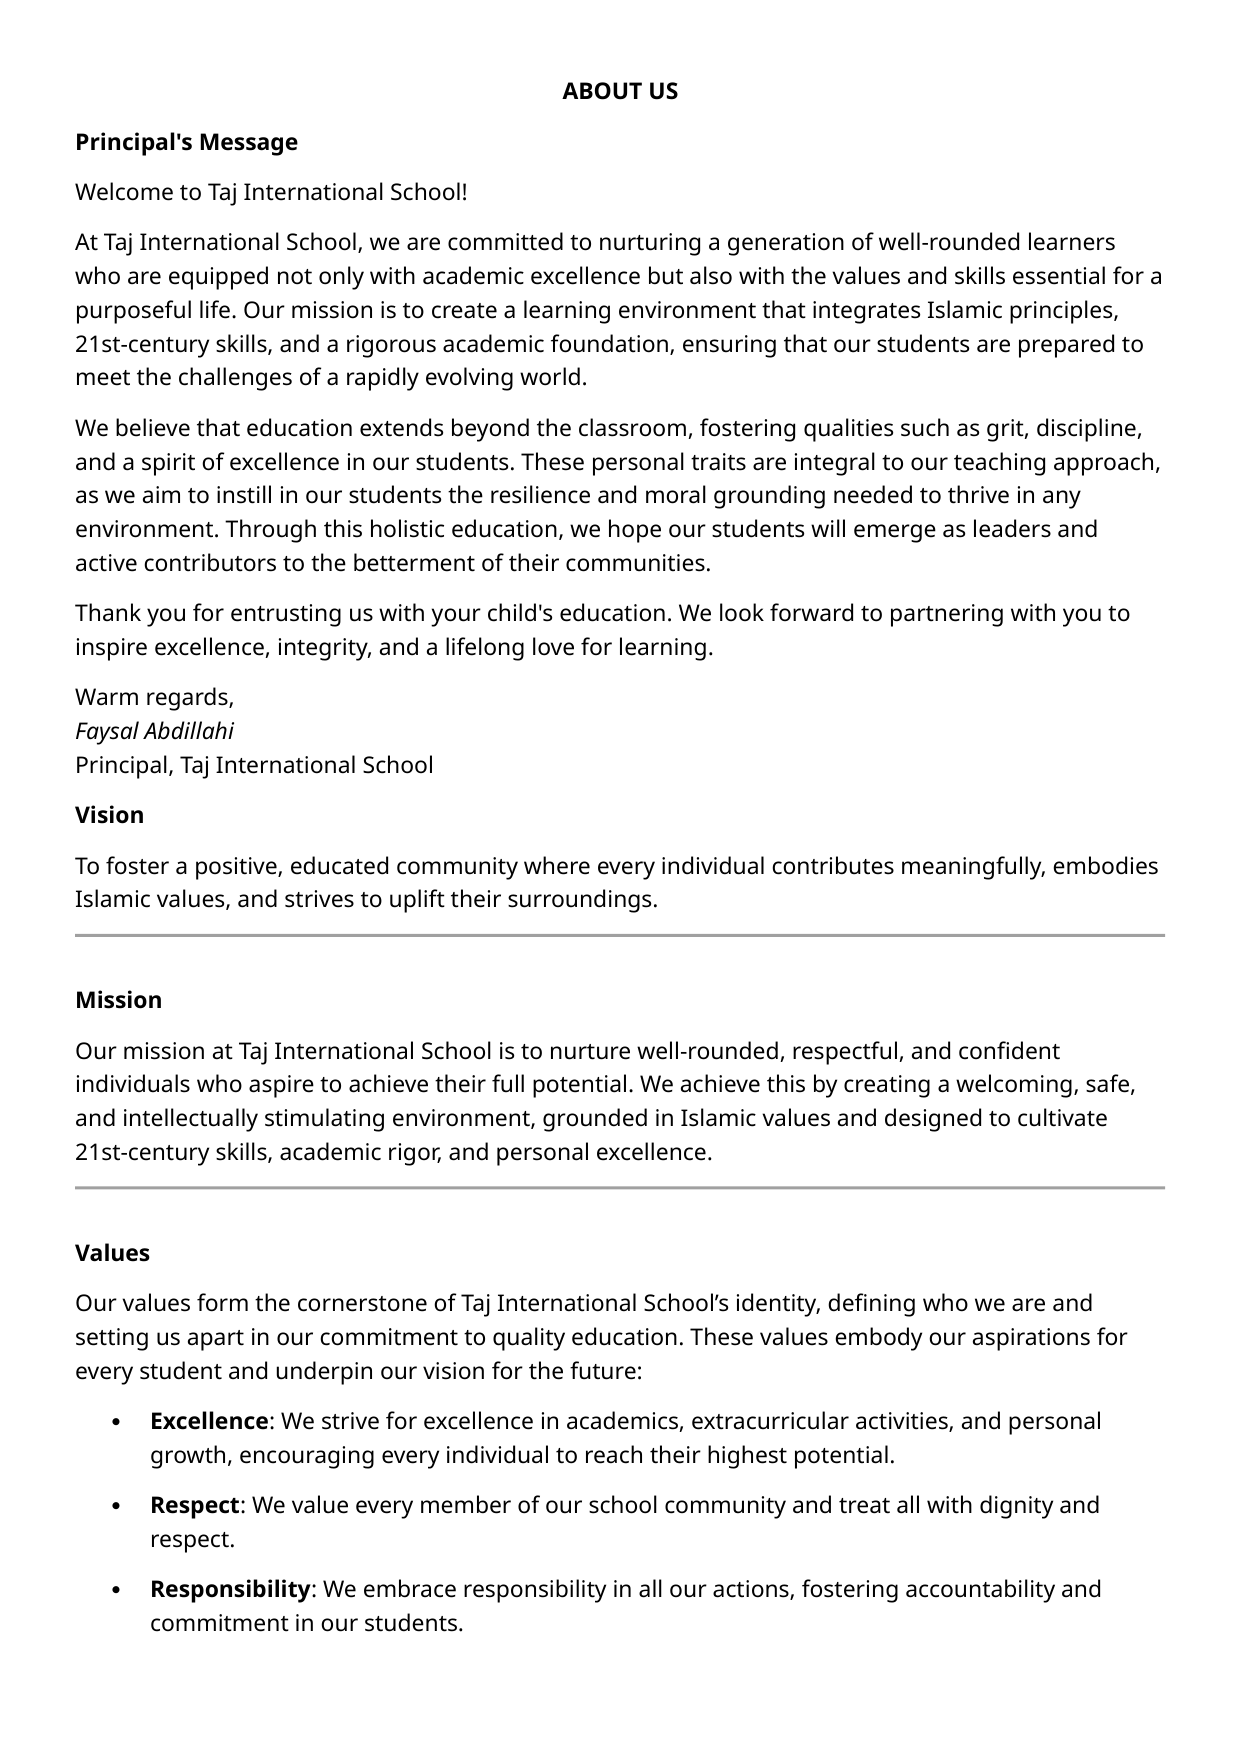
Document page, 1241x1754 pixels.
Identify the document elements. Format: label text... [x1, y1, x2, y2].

text At Taj International School, we are committed to nurturing a generation of well-rounded learners who are equipped not only with academic excellence but also with the values and skills essential for a purposeful life. Our mission is to create a learning environment that integrates Islamic principles, 21st-century skills, and a rigorous academic foundation, ensuring that our students are prepared to meet the challenges of a rapidly evolving world. [75, 226, 1165, 392]
text Our mission at Taj International School is to nurture well-rounded, respectful, and confident individuals who aspire to achieve their full potential. We achieve this by creating a welcoming, safe, and intellectually stimulating environment, grounded in Islamic values and designed to cultivate 21st-century skills, academic rigor, and personal excellence. [75, 1034, 1165, 1167]
list Respect: We value every member of our school community and treat all with dignity and respect. [112, 1489, 1165, 1554]
text To foster a positive, educated community where every individual contributes meaningfully, embodies Islamic values, and strives to uplift their surroundings. [75, 849, 1165, 914]
text Vision [75, 799, 1165, 830]
list Responsibility: We embrace responsibility in all our actions, fostering accountability and commitment in our students. [112, 1573, 1165, 1638]
text We believe that education extends beyond the classroom, fostering qualities such as grit, discipline, and a spirit of excellence in our students. These personal traits are integral to our teaching approach, as we aim to instill in our students the resilience and moral grounding needed to thrive in any environment. Through this holistic education, we hope our students will emerge as leaders and active contributors to the betterment of their communities. [75, 412, 1165, 578]
text Values [75, 1237, 1165, 1268]
text Thank you for entrusting us with your child's education. We look forward to partnering with you to inspire excellence, integrity, and a lifelong love for learning. [75, 597, 1165, 662]
text Warm regards, Faysal Abdillahi Principal, Taj International School [75, 681, 1165, 780]
text Our values form the cornerstone of Taj International School’s identity, defining who we are and setting us apart in our commitment to quality education. These values embody our aspirations for every student and underpin our vision for the future: [75, 1287, 1165, 1386]
text Mission [75, 984, 1165, 1015]
text Welcome to Taj International School! [75, 176, 1165, 207]
text Principal's Message [75, 125, 1165, 157]
list Excellence: We strive for excellence in academics, extracurricular activities, and personal growth, encouraging every individual to reach their highest potential. [112, 1405, 1165, 1470]
text ABOUT US [75, 75, 1165, 106]
